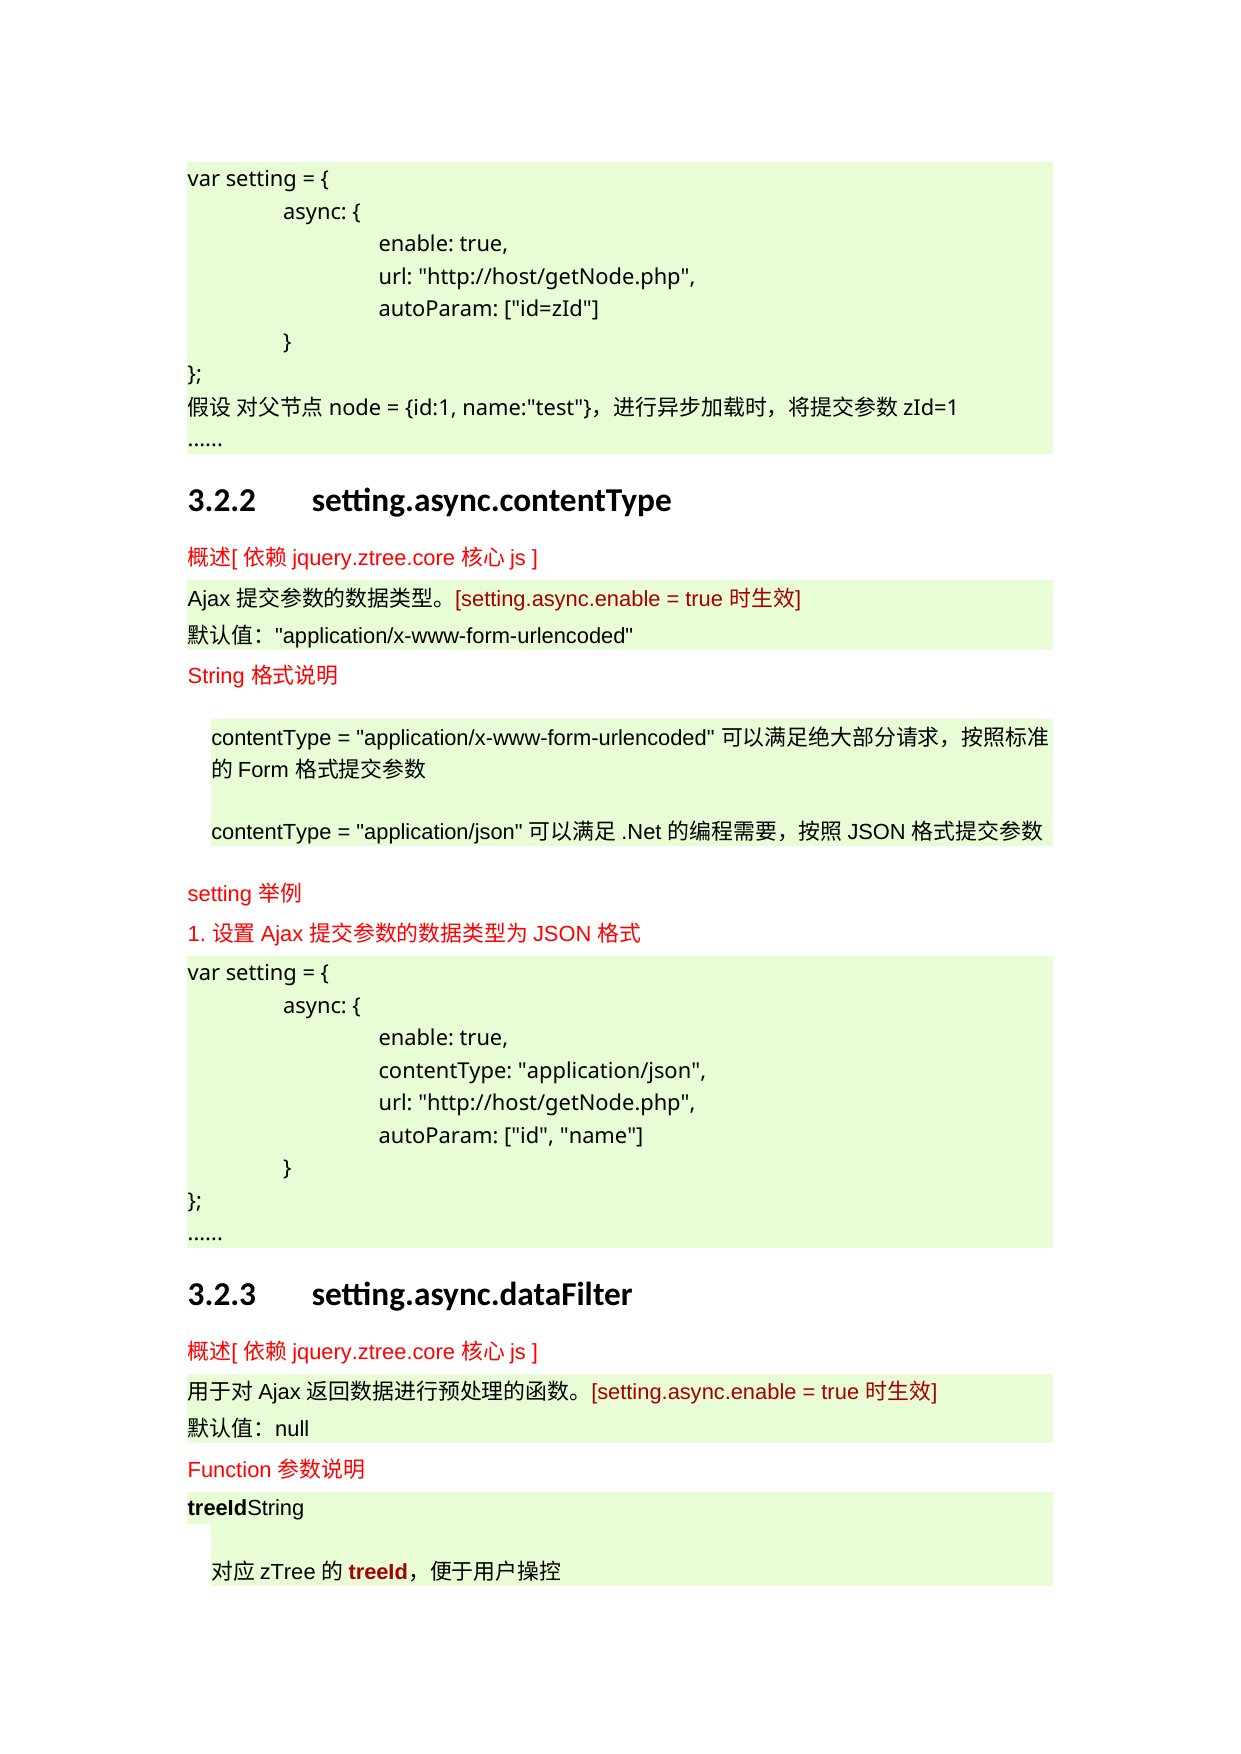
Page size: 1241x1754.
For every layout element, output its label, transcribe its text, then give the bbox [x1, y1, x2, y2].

text ...... [187, 1216, 1053, 1248]
text ...... [187, 422, 1053, 454]
text 假设 对父节点 node = {id:1, name:"test"}，进行异步加载时，将提交参数 zId=1 [187, 389, 1053, 422]
subtitle setting.async.dataFilter [187, 1261, 1053, 1326]
text async: { [187, 988, 1053, 1021]
text 1. 设置 Ajax 提交参数的数据类型为 JSON 格式 [187, 915, 1053, 948]
text url: "http://host/getNode.php", [187, 259, 1053, 292]
text 默认值：null [187, 1411, 1053, 1443]
text 概述[ 依赖 jquery.ztree.core 核心 js ] [187, 540, 1053, 572]
text 概述[ 依赖 jquery.ztree.core 核心 js ] [187, 1333, 1053, 1366]
text }; [187, 1183, 1053, 1216]
text contentType = "application/x-www-form-urlencoded" 可以满足绝大部分请求，按照标准的 Form 格式提交参数 [211, 719, 1053, 784]
text enable: true, [187, 227, 1053, 259]
text Ajax 提交参数的数据类型。[setting.async.enable = true 时生效] [187, 580, 1053, 613]
text async: { [187, 194, 1053, 227]
text contentType: "application/json", [187, 1053, 1053, 1086]
text treeIdString [187, 1492, 1053, 1524]
text } [187, 324, 1053, 357]
text var setting = { [187, 956, 1053, 988]
text var setting = { [187, 162, 1053, 194]
text } [187, 1151, 1053, 1183]
text url: "http://host/getNode.php", [187, 1086, 1053, 1118]
text Function 参数说明 [187, 1451, 1053, 1484]
text 对应 zTree 的 treeId，便于用户操控 [211, 1553, 1053, 1586]
text 默认值："application/x-www-form-urlencoded" [187, 617, 1053, 650]
text autoParam: ["id", "name"] [187, 1118, 1053, 1151]
text contentType = "application/json" 可以满足 .Net 的编程需要，按照 JSON 格式提交参数 [211, 813, 1053, 846]
text autoParam: ["id=zId"] [187, 292, 1053, 324]
text String 格式说明 [187, 658, 1053, 690]
text 用于对 Ajax 返回数据进行预处理的函数。[setting.async.enable = true 时生效] [187, 1374, 1053, 1406]
text enable: true, [187, 1021, 1053, 1053]
subtitle setting.async.contentType [187, 467, 1053, 532]
text }; [187, 357, 1053, 389]
text setting 举例 [187, 875, 1053, 908]
